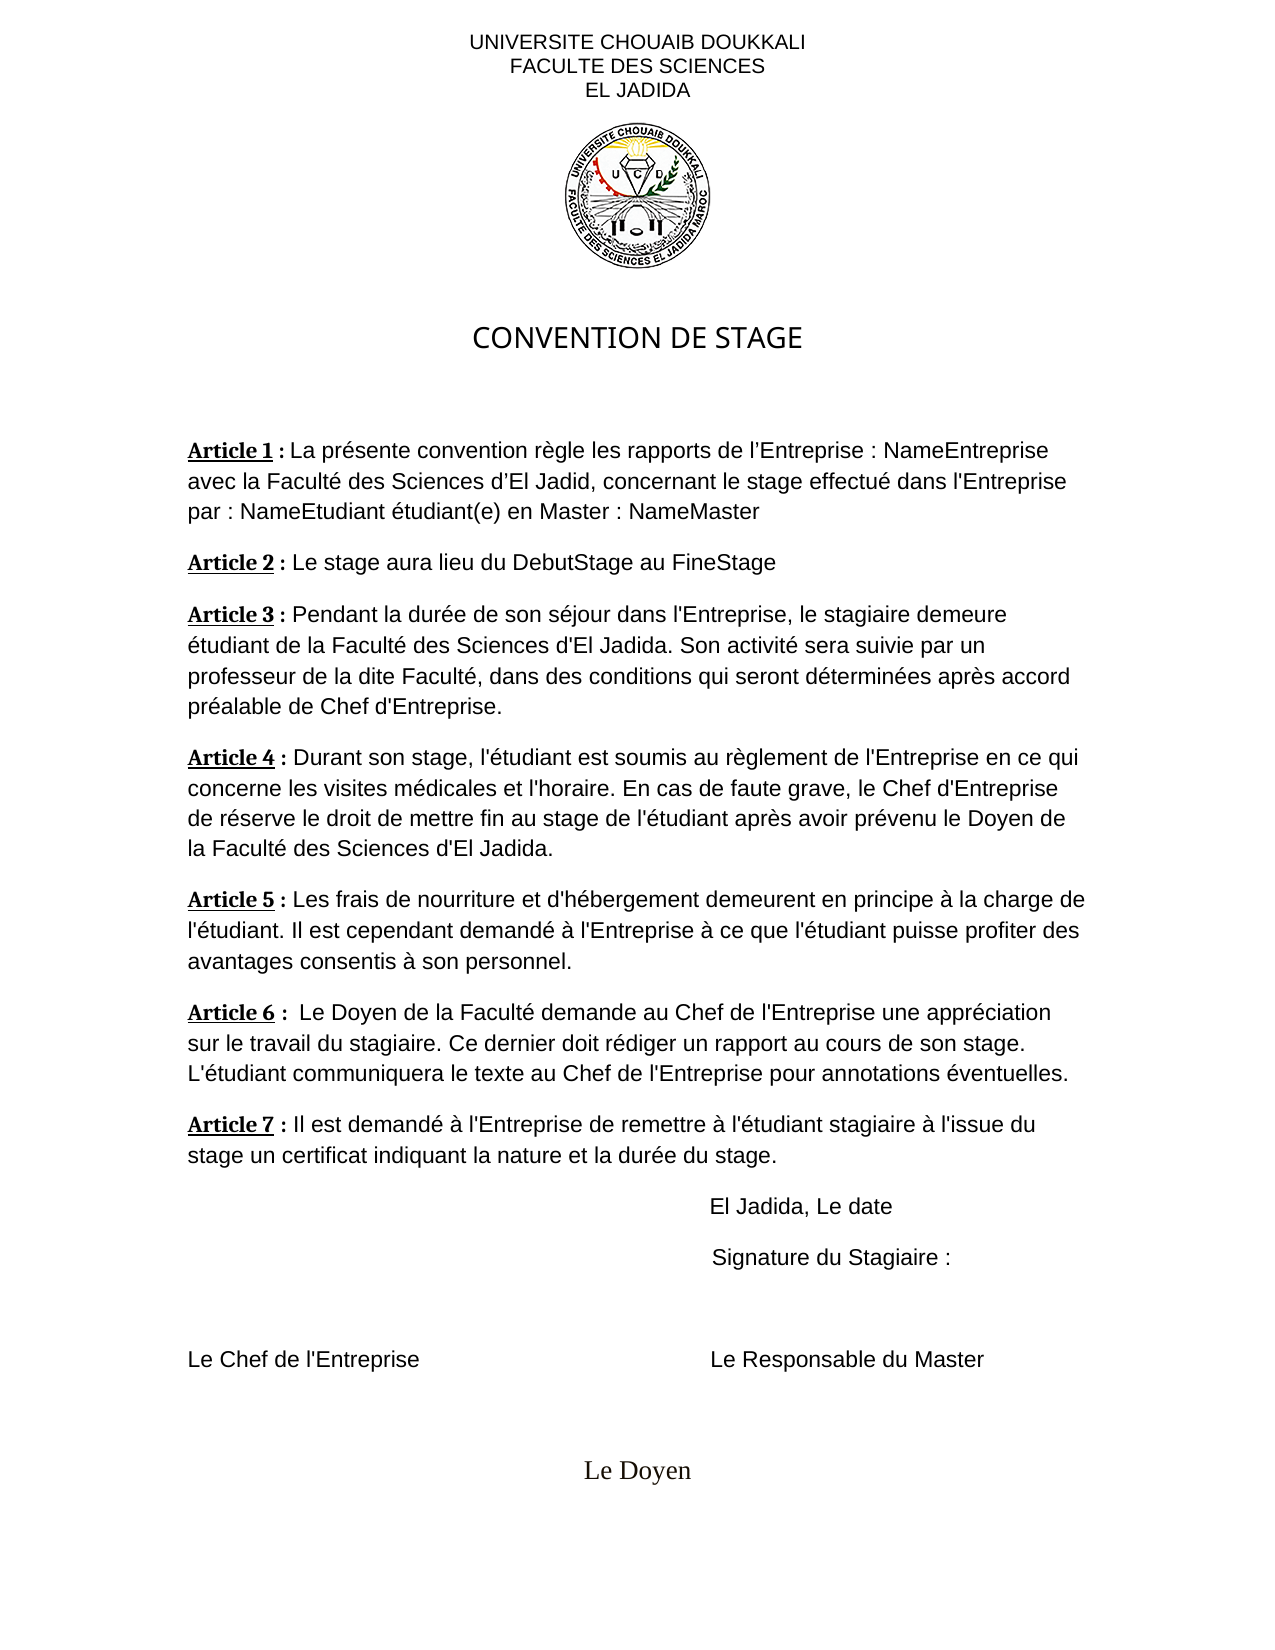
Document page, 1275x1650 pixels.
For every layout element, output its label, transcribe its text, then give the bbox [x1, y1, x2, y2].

text Signature du Stagiaire : [187, 1244, 1087, 1270]
text Article 7 : Il est demandé à l'Entreprise de remettre à l'étudiant stagiaire à l'issue du stage un certificat indiquant la nature et la durée du stage. [187, 1111, 1087, 1168]
text Article 1 : La présente convention règle les rapports de l’Entreprise : NameEntreprise avec la Faculté des Sciences d’El Jadid, concernant le stage effectué dans l'Entreprise par : NameEtudiant étudiant(e) en Master : NameMaster [187, 437, 1087, 524]
text Article 5 : Les frais de nourriture et d'hébergement demeurent en principe à la charge de l'étudiant. Il est cependant demandé à l'Entreprise à ce que l'étudiant puisse profiter des avantages consentis à son personnel. [187, 886, 1087, 974]
text Article 3 : Pendant la durée de son séjour dans l'Entreprise, le stagiaire demeure étudiant de la Faculté des Sciences d'El Jadida. Son activité sera suivie par un professeur de la dite Faculté, dans des conditions qui seront déterminées après accord préalable de Chef d'Entreprise. [187, 601, 1087, 719]
text Article 4 : Durant son stage, l'étudiant est soumis au règlement de l'Entreprise en ce qui concerne les visites médicales et l'horaire. En cas de faute grave, le Chef d'Entreprise de réserve le droit de mettre fin au stage de l'étudiant après avoir prévenu le Doyen de la Faculté des Sciences d'El Jadida. [187, 744, 1087, 862]
text Le Doyen [187, 1454, 1087, 1485]
text UNIVERSITE CHOUAIB DOUKKALI [187, 29, 1087, 53]
text EL JADIDA [187, 77, 1087, 101]
text Le Chef de l'Entreprise Le Responsable du Master [187, 1346, 1087, 1372]
picture [564, 122, 711, 269]
text CONVENTION DE STAGE [187, 317, 1087, 357]
text Article 2 : Le stage aura lieu du DebutStage au FineStage [187, 549, 1087, 576]
text Article 6 : Le Doyen de la Faculté demande au Chef de l'Entreprise une appréciation sur le travail du stagiaire. Ce dernier doit rédiger un rapport au cours de son stage. L'étudiant communiquera le texte au Chef de l'Entreprise pour annotations éventuelles. [187, 999, 1087, 1086]
text El Jadida, Le date [187, 1193, 1087, 1219]
text FACULTE DES SCIENCES [187, 53, 1087, 77]
